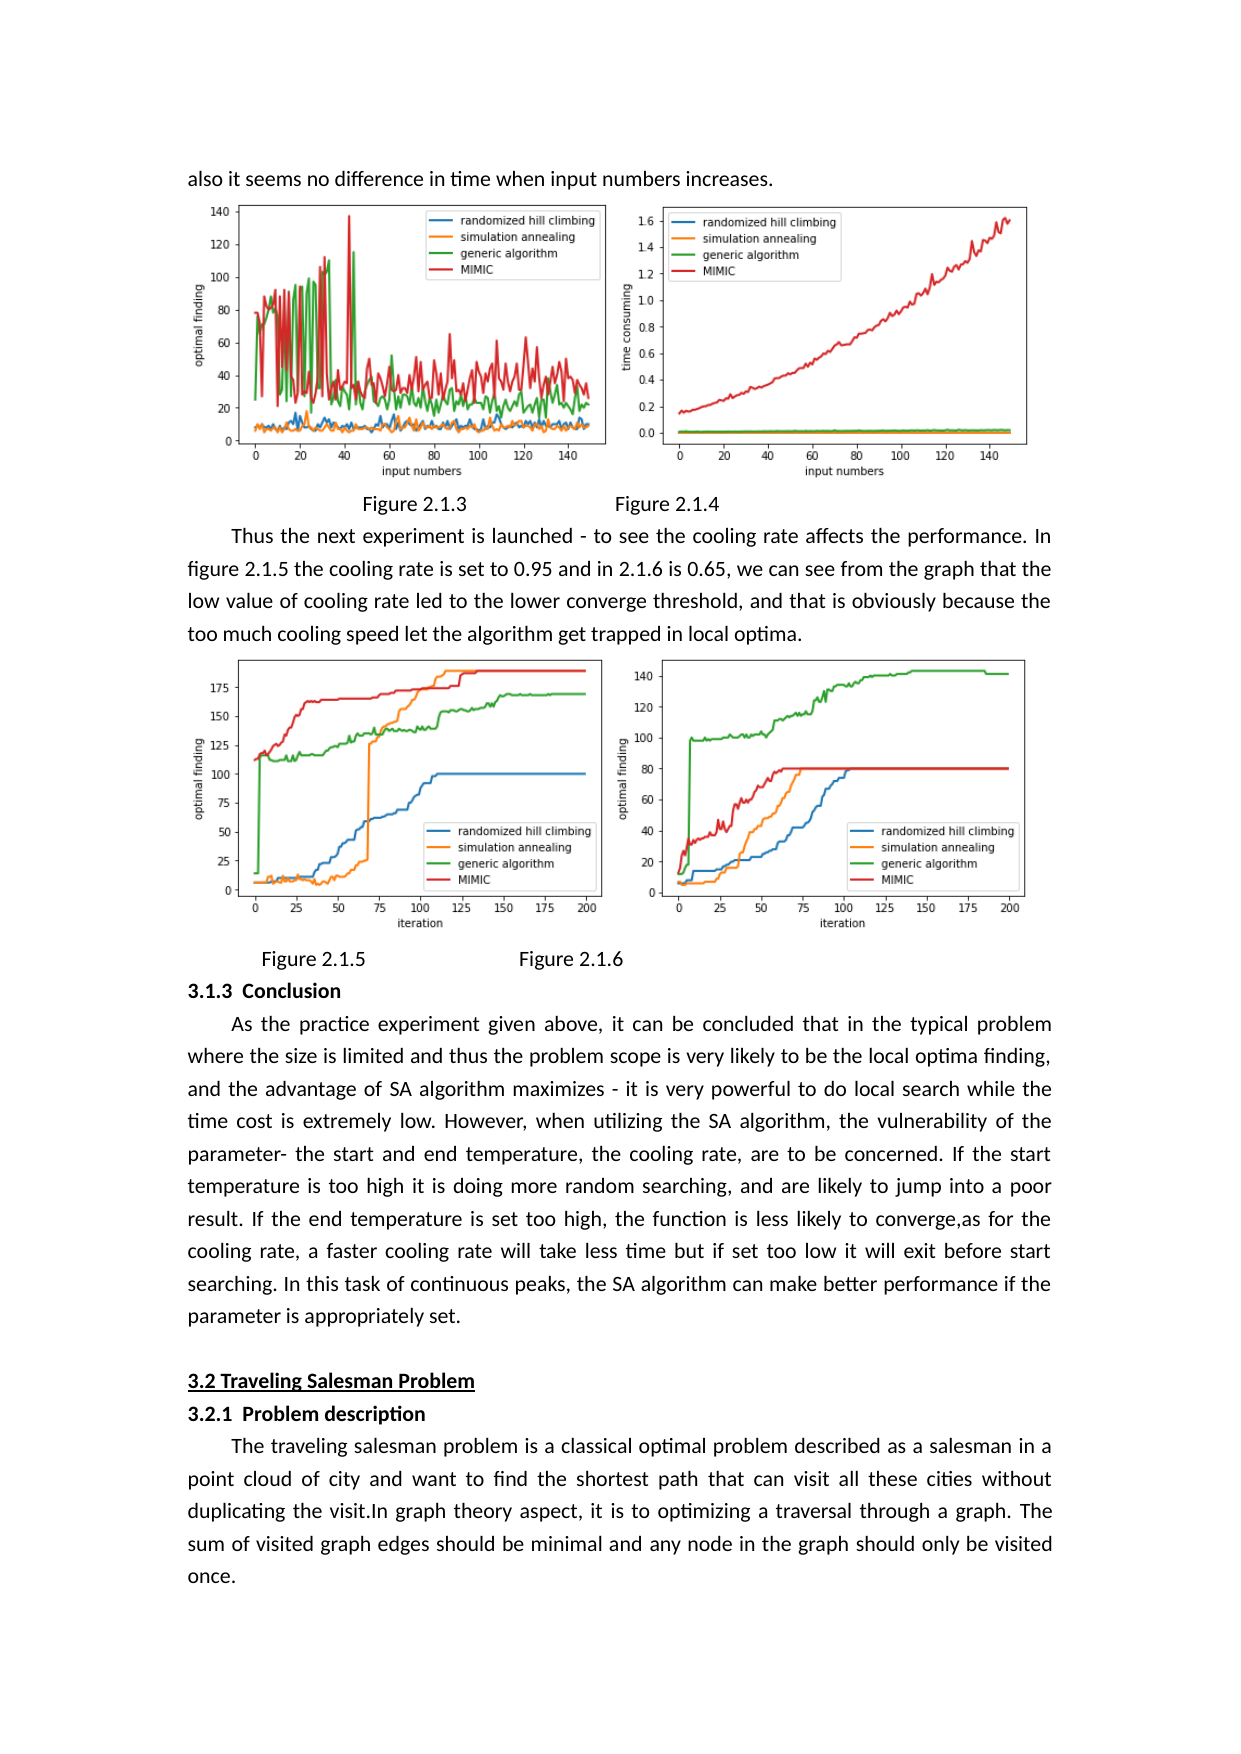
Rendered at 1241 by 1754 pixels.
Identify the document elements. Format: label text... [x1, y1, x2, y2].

picture [187, 649, 1035, 937]
text 3.2.1 Problem description [187, 1397, 1053, 1429]
text Figure 2.1.3 Figure 2.1.4 [319, 487, 1053, 519]
text 3.2 Traveling Salesman Problem [187, 1364, 1053, 1397]
text The traveling salesman problem is a classical optimal problem described as a salesman in a point cloud of city and want to find the shortest path that can visit all these cities without duplicating the visit.In graph theory aspect, it is to optimizing a traversal through a graph. The sum of visited graph edges should be minimal and any node in the graph should only be visited once. [187, 1429, 1053, 1592]
text Figure 2.1.5 Figure 2.1.6 [187, 942, 1053, 974]
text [187, 162, 1053, 194]
text Thus the next experiment is launched - to see the cooling rate affects the performance. In figure 2.1.5 the cooling rate is set to 0.95 and in 2.1.6 is 0.65, we can see from the graph that the low value of cooling rate led to the lower converge threshold, and that is obviously because the too much cooling speed let the algorithm get trapped in local optima. [187, 519, 1053, 649]
text 3.1.3 Conclusion [187, 974, 1053, 1007]
picture [187, 194, 1037, 485]
text As the practice experiment given above, it can be concluded that in the typical problem where the size is limited and thus the problem scope is very likely to be the local optima finding, and the advantage of SA algorithm maximizes - it is very powerful to do local search while the time cost is extremely low. However, when utilizing the SA algorithm, the vulnerability of the parameter- the start and end temperature, the cooling rate, are to be concerned. If the start temperature is too high it is doing more random searching, and are likely to jump into a poor result. If the end temperature is set too high, the function is less likely to converge,as for the cooling rate, a faster cooling rate will take less time but if set too low it will exit before start searching. In this task of continuous peaks, the SA algorithm can make better performance if the parameter is appropriately set. [187, 1007, 1053, 1332]
